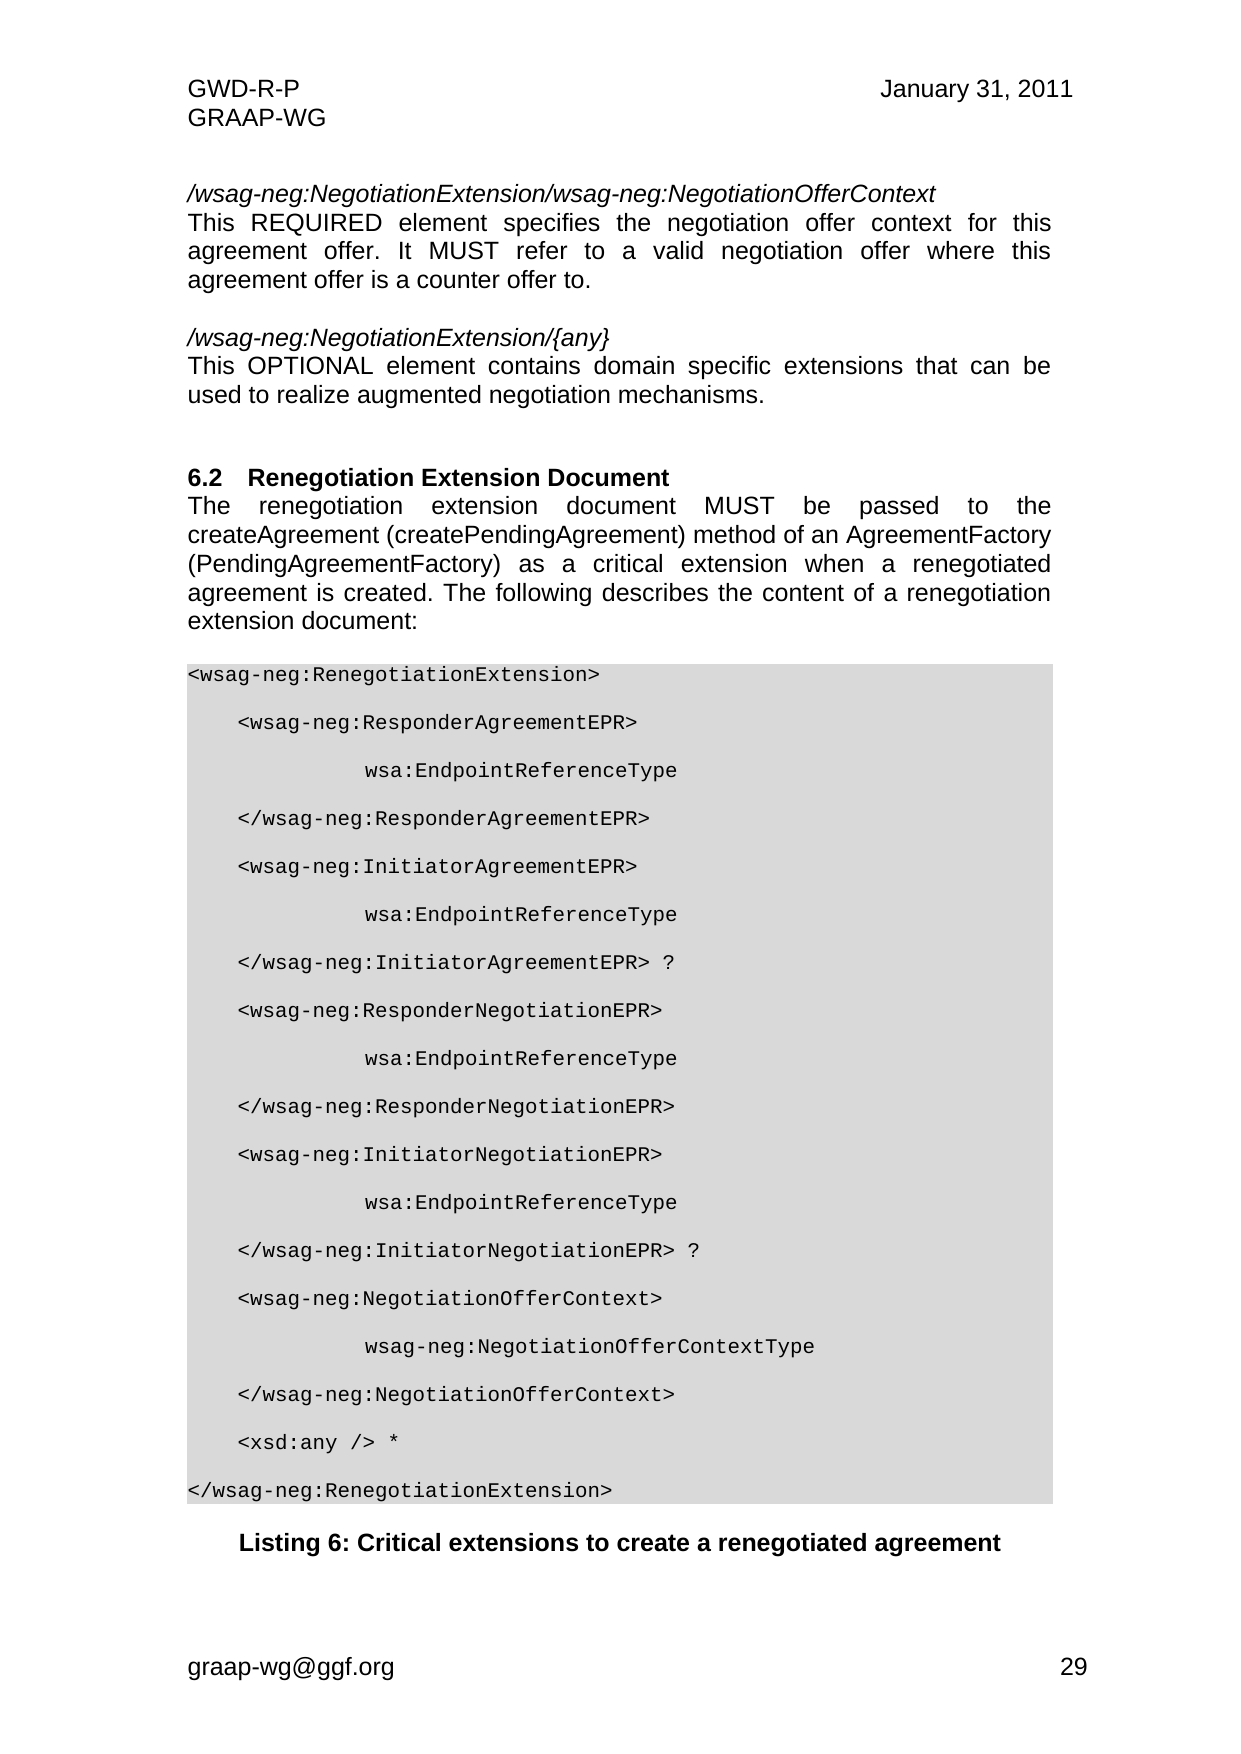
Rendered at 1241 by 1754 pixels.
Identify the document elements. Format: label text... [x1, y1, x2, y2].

text wsa:EndpointReferenceType [187, 1192, 1053, 1216]
text </wsag-neg:ResponderNegotiationEPR> [187, 1096, 1053, 1119]
text <wsag-neg:InitiatorNegotiationEPR> [187, 1144, 1053, 1168]
text <xsd:any /> * [187, 1432, 1053, 1456]
text wsa:EndpointReferenceType [187, 904, 1053, 927]
text /wsag-neg:NegotiationExtension/{any} [187, 322, 1053, 351]
text This REQUIRED element specifies the negotiation offer context for this agreement offer. It MUST refer to a valid negotiation offer where this agreement offer is a counter offer to. [187, 207, 1053, 294]
text </wsag-neg:RenegotiationExtension> [187, 1480, 1053, 1504]
text <wsag-neg:ResponderNegotiationEPR> [187, 1000, 1053, 1023]
text wsa:EndpointReferenceType [187, 1048, 1053, 1072]
text </wsag-neg:InitiatorAgreementEPR> ? [187, 952, 1053, 976]
text <wsag-neg:RenegotiationExtension> [187, 664, 1053, 687]
text Listing 6: Critical extensions to create a renegotiated agreement [187, 1528, 1053, 1557]
text /wsag-neg:NegotiationExtension/wsag-neg:NegotiationOfferContext [187, 179, 1053, 207]
text wsag-neg:NegotiationOfferContextType [187, 1336, 1053, 1360]
text wsa:EndpointReferenceType [187, 760, 1053, 783]
text </wsag-neg:NegotiationOfferContext> [187, 1384, 1053, 1408]
text <wsag-neg:InitiatorAgreementEPR> [187, 856, 1053, 879]
text </wsag-neg:ResponderAgreementEPR> [187, 808, 1053, 831]
text </wsag-neg:InitiatorNegotiationEPR> ? [187, 1240, 1053, 1264]
subtitle Renegotiation Extension Document [187, 462, 1053, 491]
text <wsag-neg:NegotiationOfferContext> [187, 1288, 1053, 1312]
text This OPTIONAL element contains domain specific extensions that can be used to realize augmented negotiation mechanisms. [187, 351, 1053, 409]
text <wsag-neg:ResponderAgreementEPR> [187, 712, 1053, 735]
text The renegotiation extension document MUST be passed to the createAgreement (createPendingAgreement) method of an AgreementFactory (PendingAgreementFactory) as a critical extension when a renegotiated agreement is created. The following describes the content of a renegotiation extension document: [187, 491, 1053, 635]
